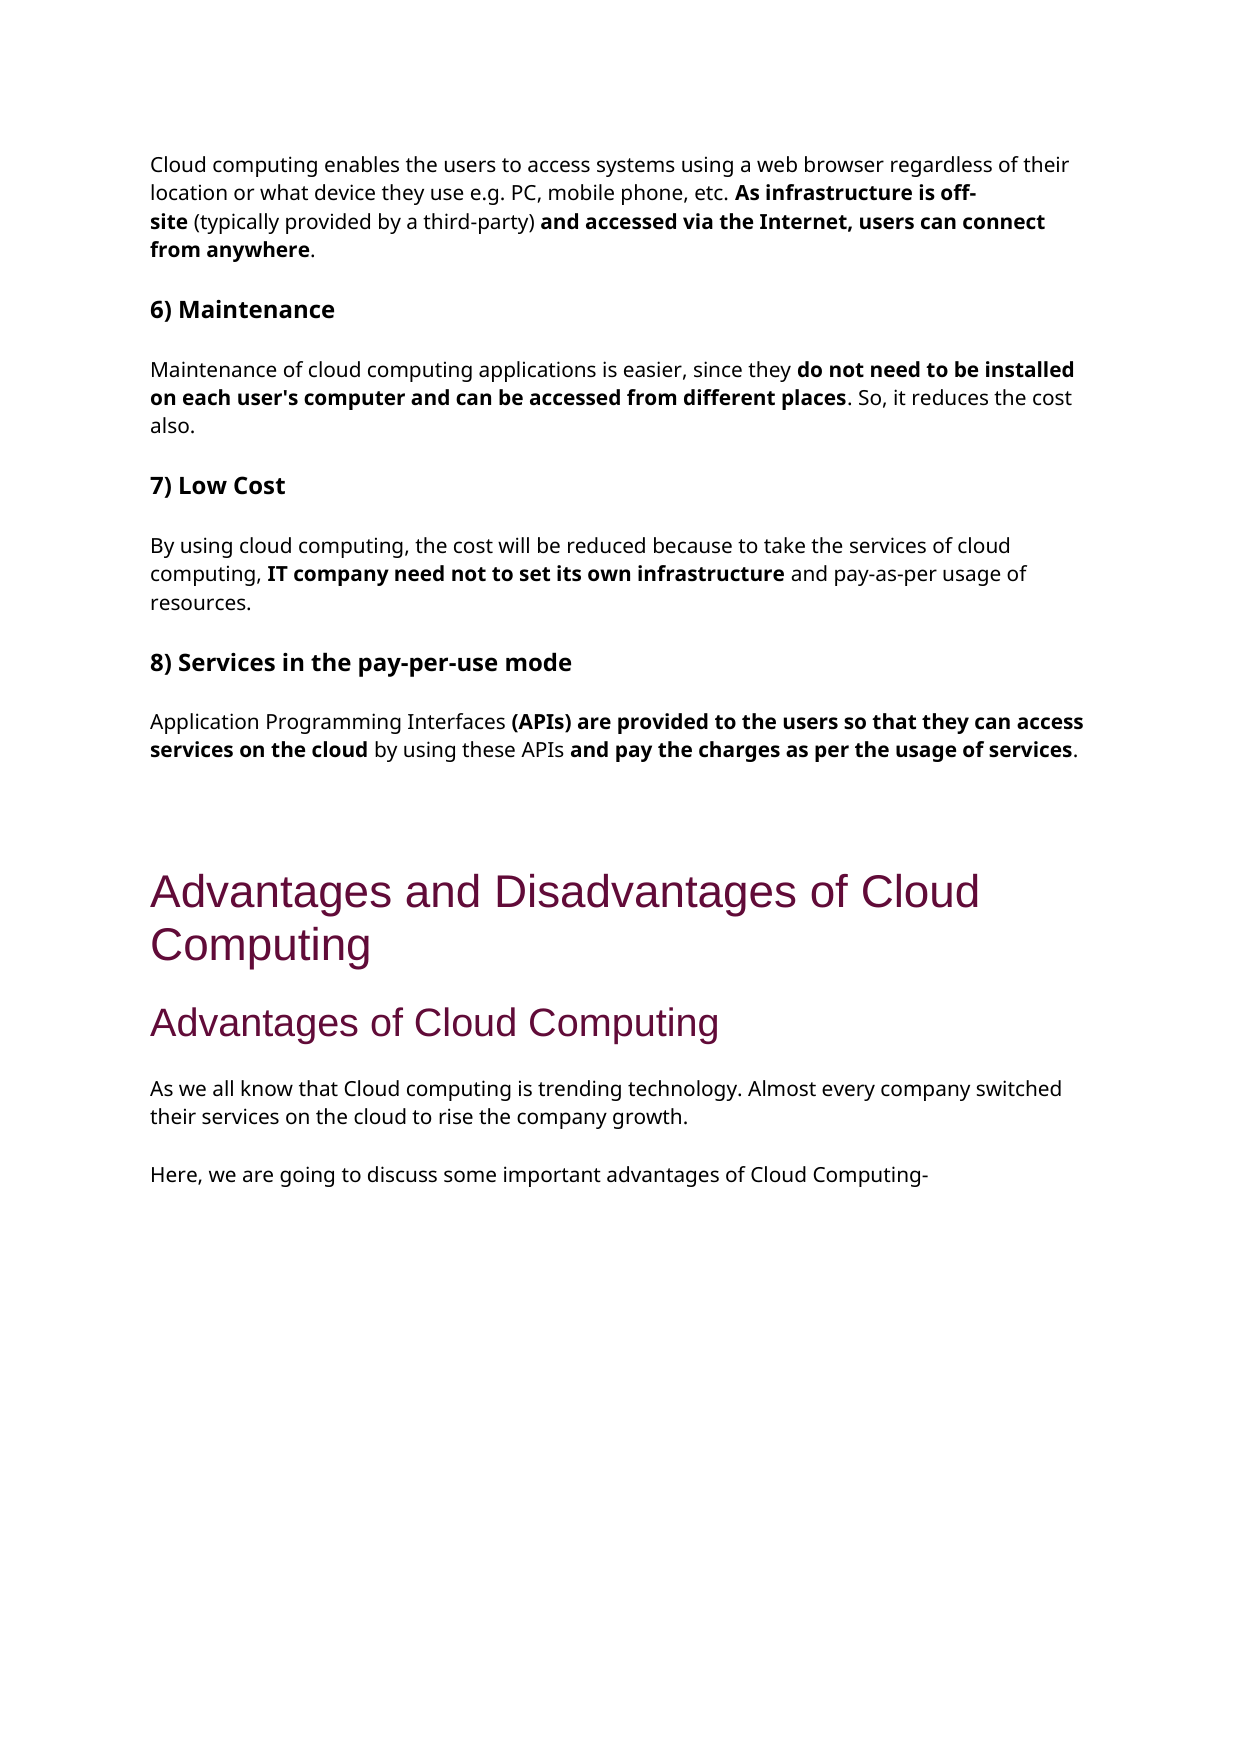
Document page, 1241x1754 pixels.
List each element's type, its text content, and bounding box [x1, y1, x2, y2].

subtitle Advantages of Cloud Computing [150, 999, 1090, 1044]
text 7) Low Cost [150, 469, 1090, 502]
text As we all know that Cloud computing is trending technology. Almost every company switched their services on the cloud to rise the company growth. [150, 1074, 1090, 1131]
text Cloud computing enables the users to access systems using a web browser regardless of their location or what device they use e.g. PC, mobile phone, etc. As infrastructure is off-site (typically provided by a third-party) and accessed via the Internet, users can connect from anywhere. [150, 150, 1090, 264]
text 6) Maintenance [150, 293, 1090, 326]
subtitle Advantages and Disadvantages of Cloud Computing [150, 864, 1090, 970]
text Maintenance of cloud computing applications is easier, since they do not need to be installed on each user's computer and can be accessed from different places. So, it reduces the cost also. [150, 355, 1090, 440]
text Here, we are going to discuss some important advantages of Cloud Computing- [150, 1160, 1090, 1188]
text 8) Services in the pay-per-use mode [150, 645, 1090, 678]
text By using cloud computing, the cost will be reduced because to take the services of cloud computing, IT company need not to set its own infrastructure and pay-as-per usage of resources. [150, 531, 1090, 616]
text Application Programming Interfaces (APIs) are provided to the users so that they can access services on the cloud by using these APIs and pay the charges as per the usage of services. [150, 707, 1090, 764]
